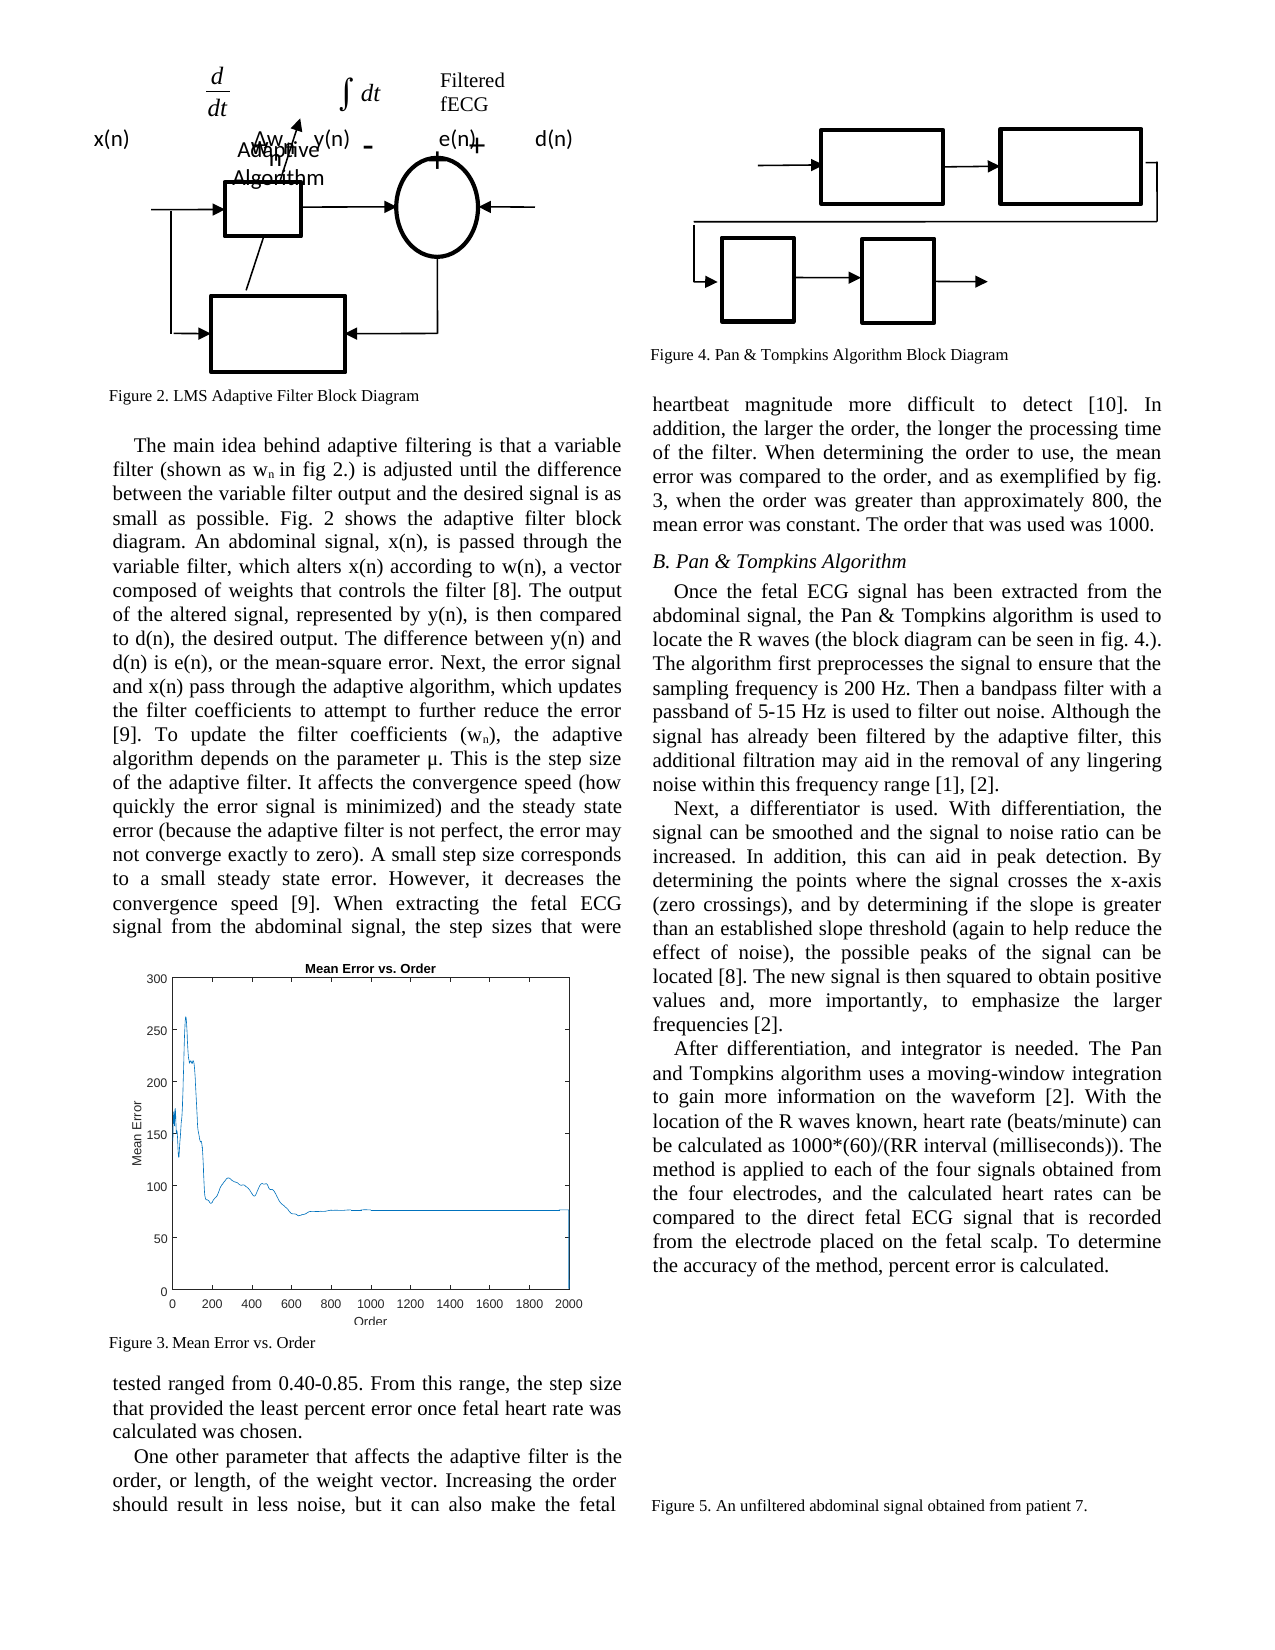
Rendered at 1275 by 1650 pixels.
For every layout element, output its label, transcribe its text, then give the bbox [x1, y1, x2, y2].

text Once the fetal ECG signal has been extracted from the abdominal signal, the Pan & Tompkins algorithm is used to locate the R waves (the block diagram can be seen in fig. 4.). The algorithm first preprocesses the signal to ensure that the sampling frequency is 200 Hz. Then a bandpass filter with a passband of 5-15 Hz is used to filter out noise. Although the signal has already been filtered by the adaptive filter, this additional filtration may aid in the removal of any lingering noise within this frequency range [1], [2]. [652, 579, 1162, 796]
text The main idea behind adaptive filtering is that a variable filter (shown as wn in fig 2.) is adjusted until the difference between the variable filter output and the desired signal is as small as possible. Fig. 2 shows the adaptive filter block diagram. An abdominal signal, x(n), is passed through the variable filter, which alters x(n) according to w(n), a vector composed of weights that controls the filter [8]. The output of the altered signal, represented by y(n), is then compared to d(n), the desired output. The difference between y(n) and d(n) is e(n), or the mean-square error. Next, the error signal and x(n) pass through the adaptive algorithm, which updates the filter coefficients to attempt to further reduce the error [9]. To update the filter coefficients (wn), the adaptive algorithm depends on the parameter μ. This is the step size of the adaptive filter. It affects the convergence speed (how quickly the error signal is minimized) and the steady state error (because the adaptive filter is not perfect, the error may not converge exactly to zero). A small step size corresponds to a small steady state error. However, it decreases the convergence speed [9]. When extracting the fetal ECG signal from the abdominal signal, the step sizes that were tested ranged from 0.40-0.85. From this range, the step size that provided the least percent error once fetal heart rate was calculated was chosen. [112, 112, 622, 1443]
text One other parameter that affects the adaptive filter is the order, or length, of the weight vector. Increasing the order should result in less noise, but it can also make the fetal heartbeat magnitude more difficult to detect [10]. In addition, the larger the order, the longer the processing time of the filter. When determining the order to use, the mean error was compared to the order, and as exemplified by fig. 3, when the order was greater than approximately 800, the mean error was constant. The order that was used was 1000. [112, 1443, 622, 1516]
text B. Pan & Tompkins Algorithm [652, 549, 1162, 573]
text Next, a differentiator is used. With differentiation, the signal can be smoothed and the signal to noise ratio can be increased. In addition, this can aid in peak detection. By determining the points where the signal crosses the x-axis (zero crossings), and by determining if the slope is greater than an established slope threshold (again to help reduce the effect of noise), the possible peaks of the signal can be located [8]. The new signal is then squared to obtain positive values and, more importantly, to emphasize the larger frequencies [2]. [652, 796, 1162, 1036]
text After differentiation, and integrator is needed. The Pan and Tompkins algorithm uses a moving-window integration to gain more information on the waveform [2]. With the location of the R waves known, heart rate (beats/minute) can be calculated as 1000*(60)/(RR interval (milliseconds)). The method is applied to each of the four signals obtained from the four electrodes, and the calculated heart rates can be compared to the direct fetal ECG signal that is recorded from the electrode placed on the fetal scalp. To determine the accuracy of the method, percent error is calculated. [652, 1036, 1162, 1277]
text One other parameter that affects the adaptive filter is the order, or length, of the weight vector. Increasing the order should result in less noise, but it can also make the fetal heartbeat magnitude more difficult to detect [10]. In addition, the larger the order, the longer the processing time of the filter. When determining the order to use, the mean error was compared to the order, and as exemplified by fig. 3, when the order was greater than approximately 800, the mean error was constant. The order that was used was 1000. [652, 112, 1162, 536]
